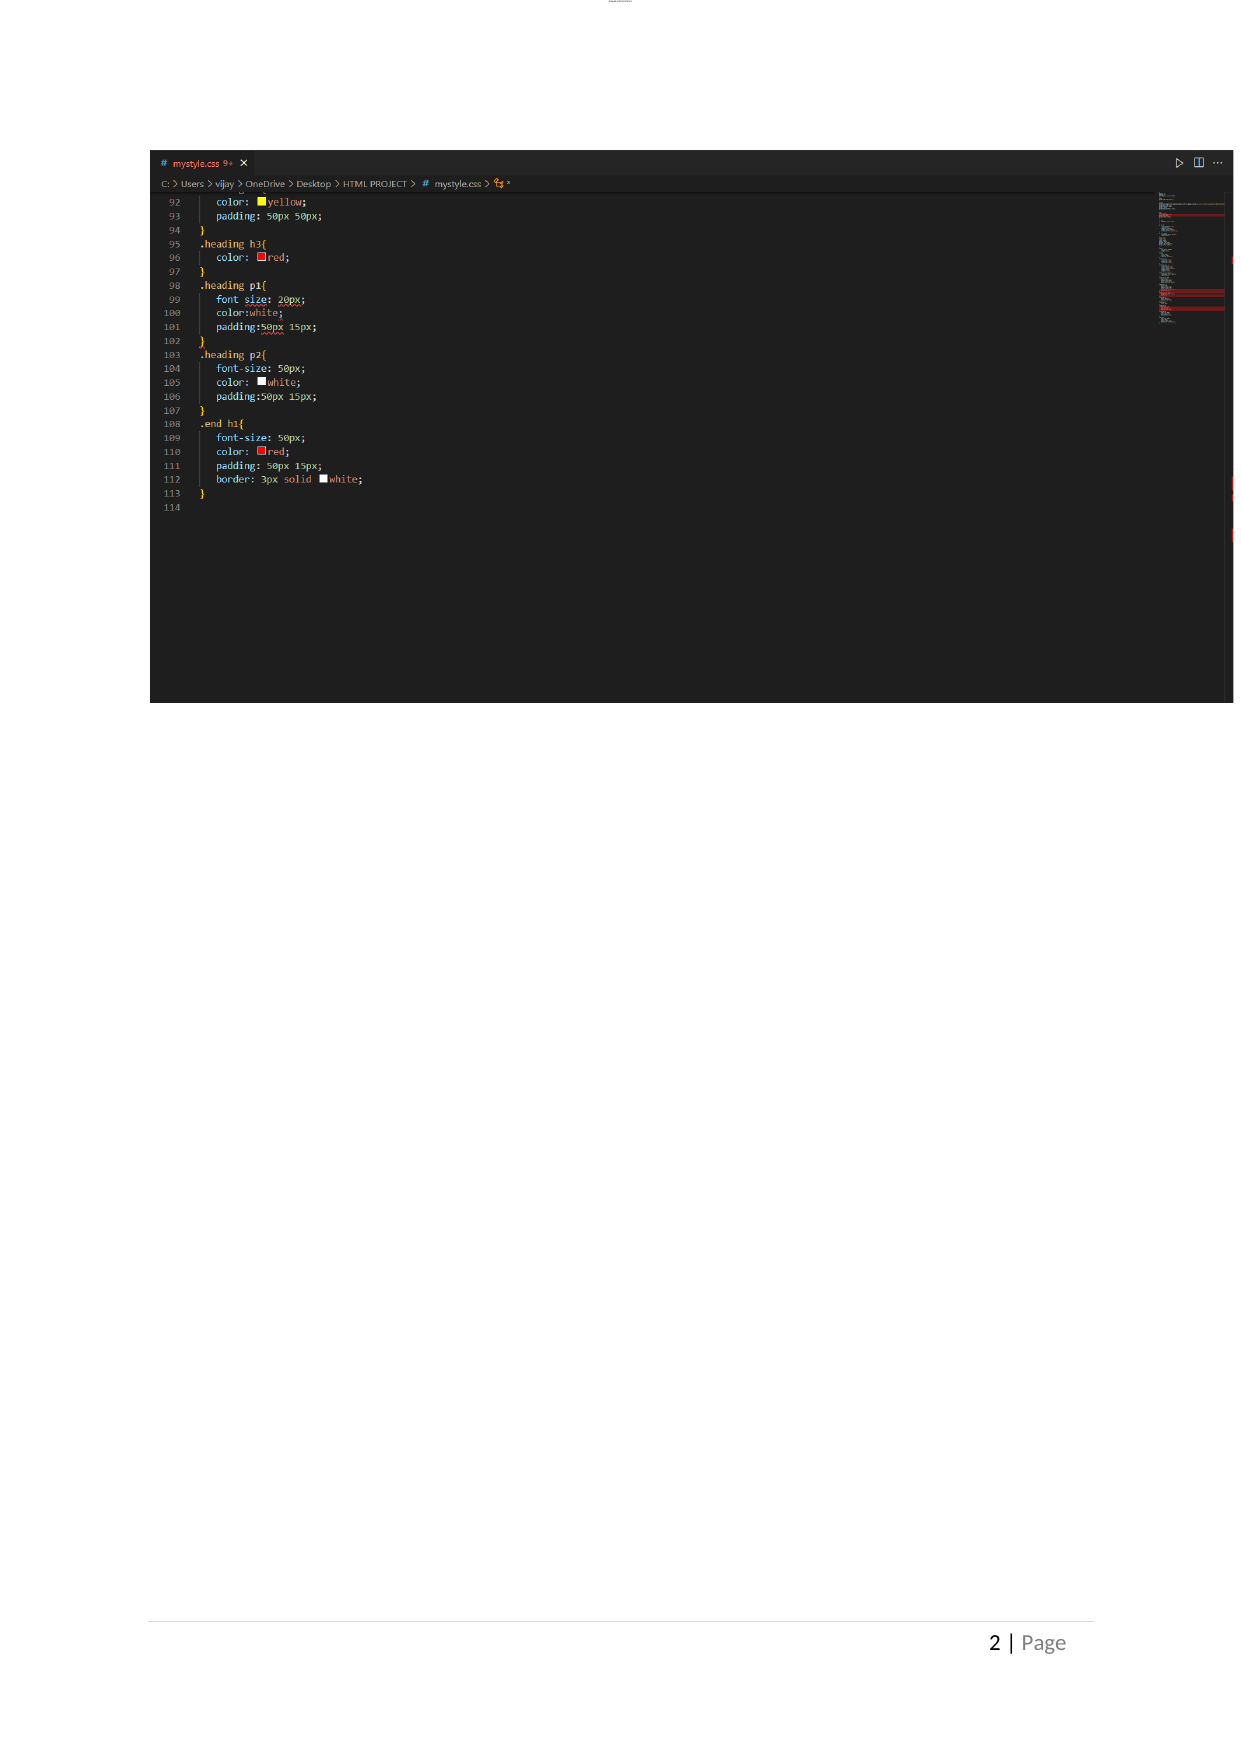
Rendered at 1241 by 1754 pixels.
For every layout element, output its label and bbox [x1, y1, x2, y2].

picture [150, 150, 1234, 703]
